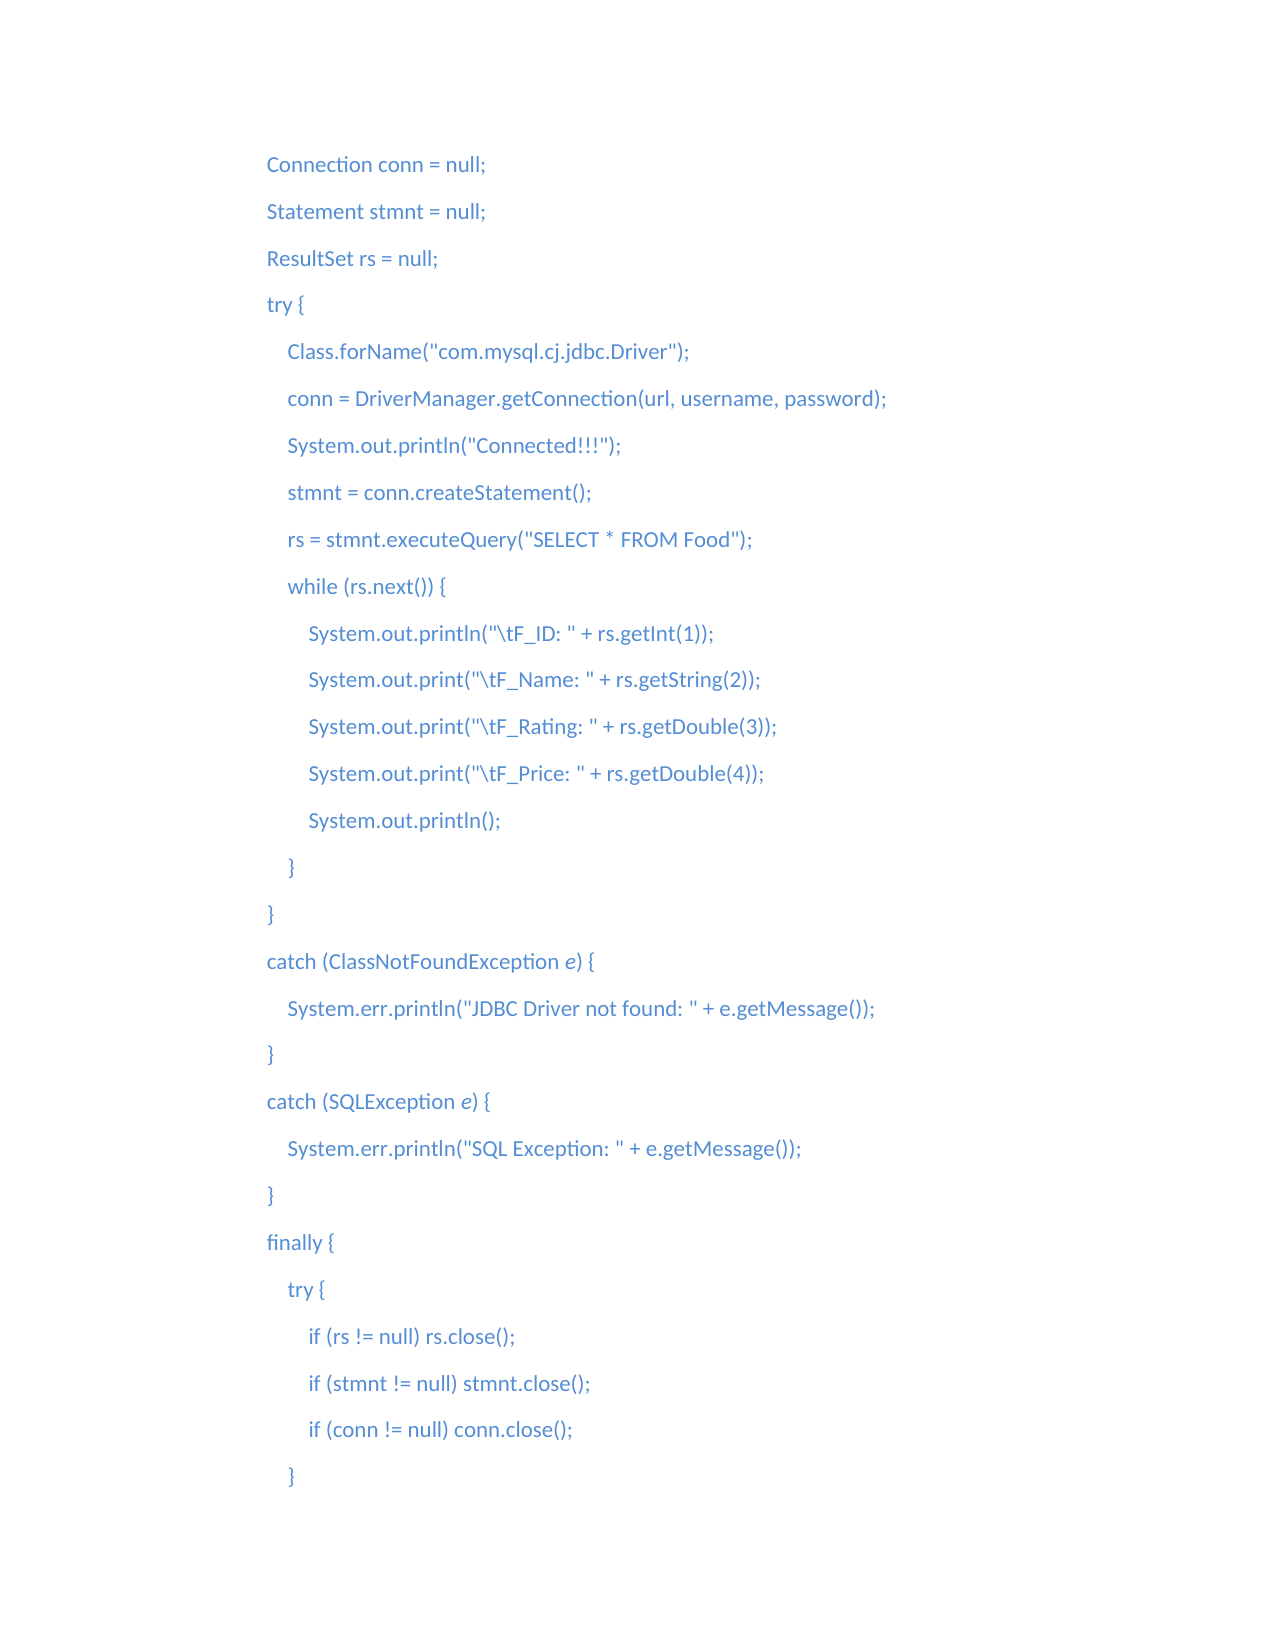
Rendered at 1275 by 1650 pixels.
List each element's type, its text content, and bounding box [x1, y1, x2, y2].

text System.out.print("\tF_Price: " + rs.getDouble(4)); [225, 759, 1125, 787]
text catch (SQLException e) { [225, 1087, 1125, 1116]
text while (rs.next()) { [225, 572, 1125, 600]
text rs = stmnt.executeQuery("SELECT * FROM Food"); [225, 525, 1125, 553]
text finally { [225, 1228, 1125, 1256]
text if (rs != null) rs.close(); [225, 1322, 1125, 1350]
text stmnt = conn.createStatement(); [225, 478, 1125, 506]
text System.out.println("\tF_ID: " + rs.getInt(1)); [225, 619, 1125, 647]
text Connection conn = null; [225, 150, 1125, 178]
text } [225, 900, 1125, 928]
text System.out.print("\tF_Rating: " + rs.getDouble(3)); [225, 712, 1125, 741]
text ResultSet rs = null; [225, 244, 1125, 272]
text System.out.println(); [225, 806, 1125, 834]
text Class.forName("com.mysql.cj.jdbc.Driver"); [225, 337, 1125, 366]
text System.out.print("\tF_Name: " + rs.getString(2)); [225, 666, 1125, 694]
text if (conn != null) conn.close(); [225, 1416, 1125, 1444]
text } [225, 1462, 1125, 1491]
text } [225, 853, 1125, 881]
text try { [225, 291, 1125, 319]
text conn = DriverManager.getConnection(url, username, password); [225, 384, 1125, 412]
text System.out.println("Connected!!!"); [225, 431, 1125, 459]
text } [225, 1041, 1125, 1069]
text System.err.println("SQL Exception: " + e.getMessage()); [225, 1134, 1125, 1162]
text System.err.println("JDBC Driver not found: " + e.getMessage()); [225, 994, 1125, 1022]
text Statement stmnt = null; [225, 197, 1125, 225]
text catch (ClassNotFoundException e) { [225, 947, 1125, 975]
text try { [225, 1275, 1125, 1303]
text if (stmnt != null) stmnt.close(); [225, 1369, 1125, 1397]
text } [225, 1181, 1125, 1209]
